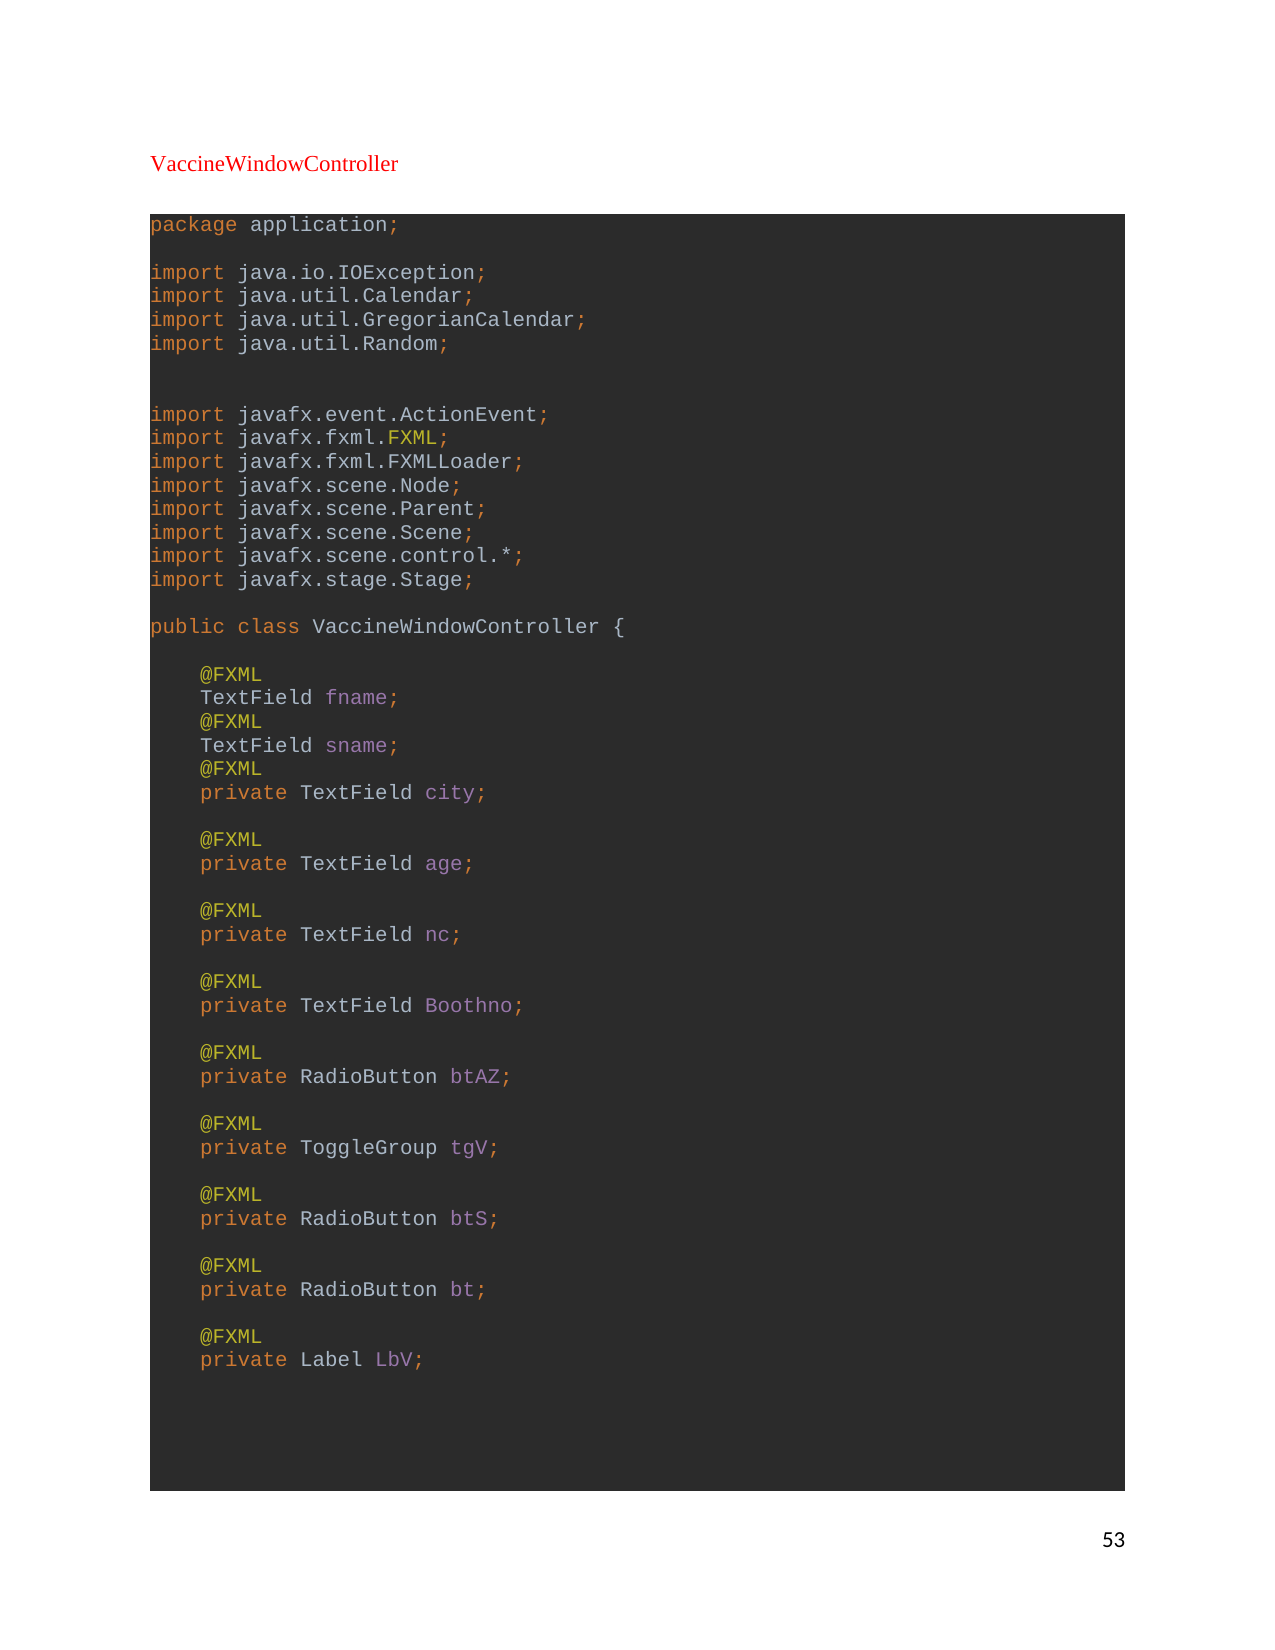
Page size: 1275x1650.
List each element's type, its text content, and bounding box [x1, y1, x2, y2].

text VaccineWindowController [150, 150, 1125, 176]
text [150, 214, 1125, 1491]
